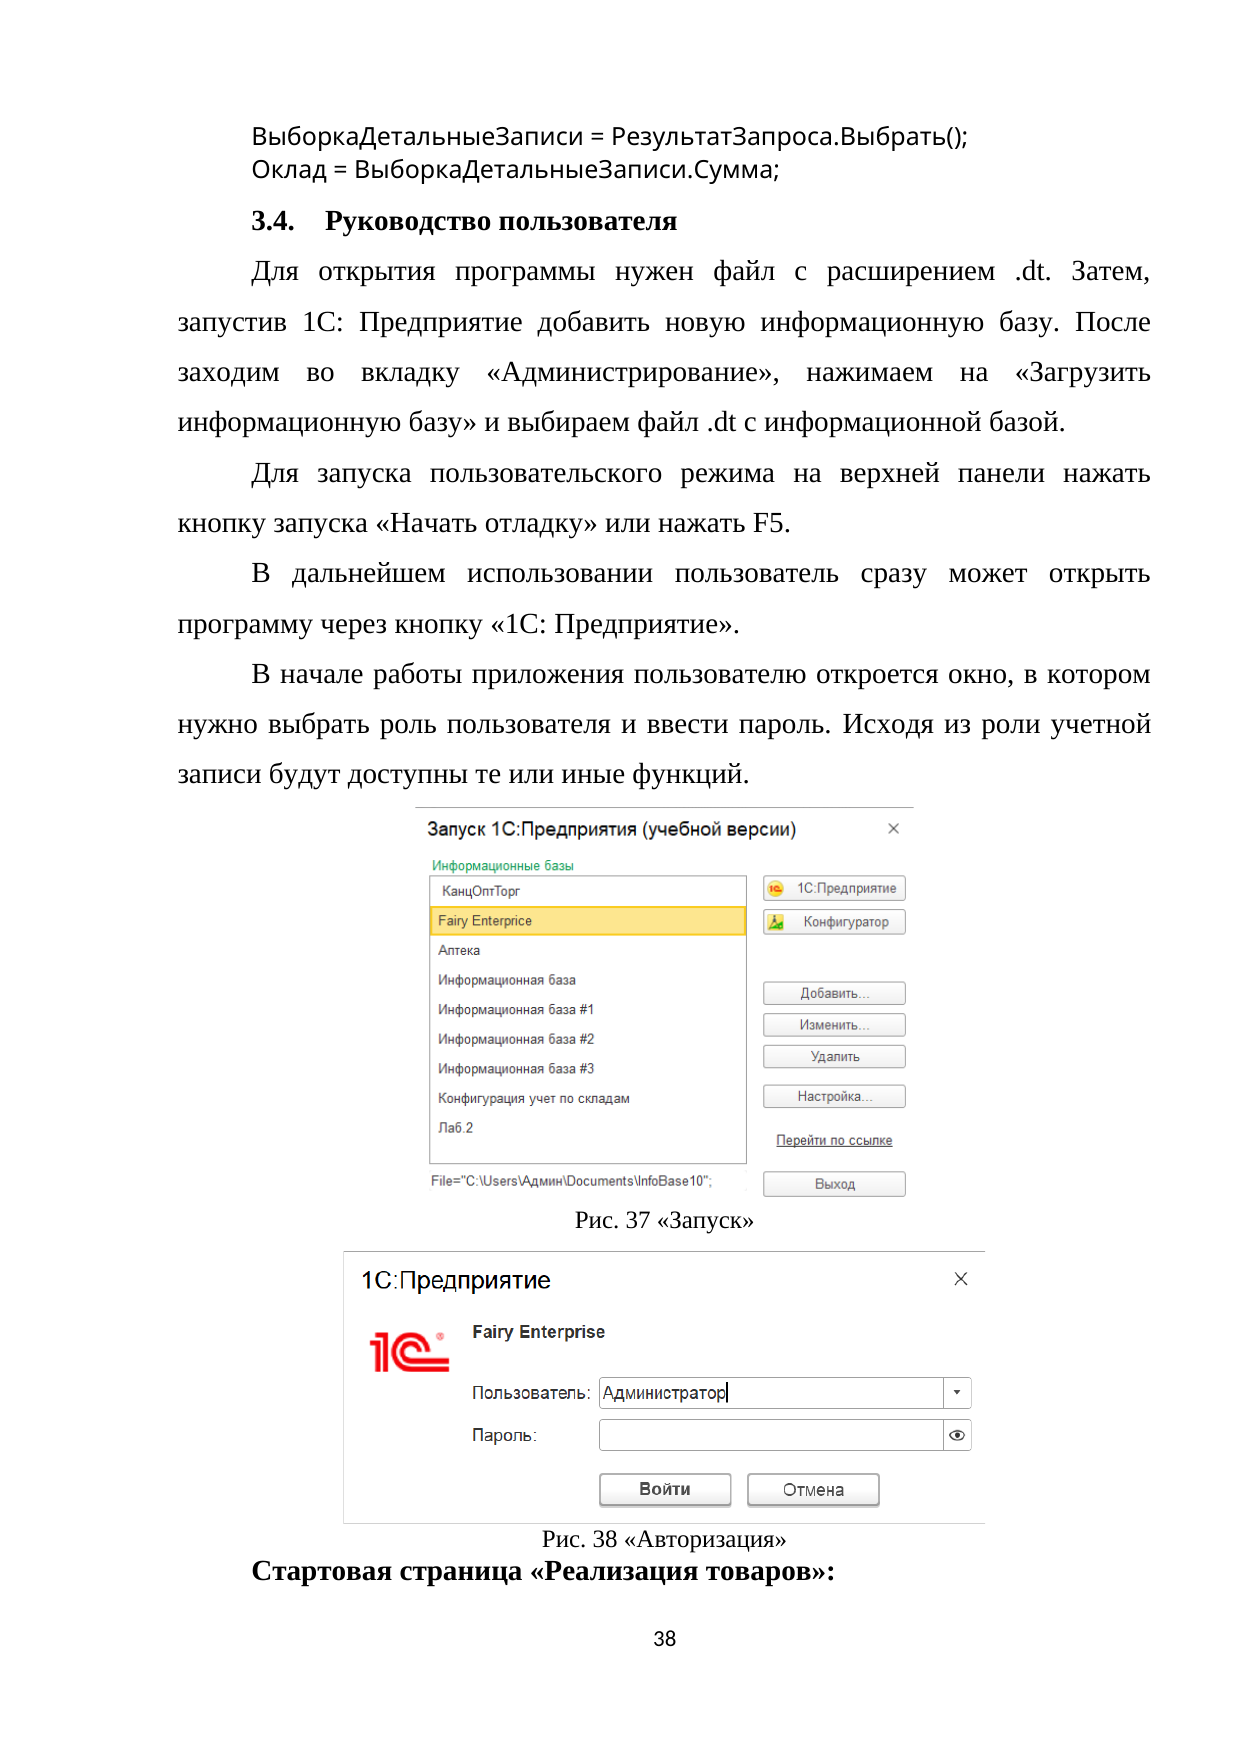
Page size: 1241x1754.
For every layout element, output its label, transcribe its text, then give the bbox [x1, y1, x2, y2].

text Оклад = ВыборкаДетальныеЗаписи.Сумма; [177, 152, 1152, 186]
text Рис. 37 «Запуск» [177, 1206, 1152, 1234]
picture [343, 1251, 986, 1524]
text ВыборкаДетальныеЗаписи = РезультатЗапроса.Выбрать(); [177, 118, 1152, 152]
text Рис. 38 «Авторизация» [177, 1524, 1152, 1553]
text В дальнейшем использовании пользователь сразу может открыть программу через кнопку «1С: Предприятие». [177, 555, 1152, 639]
list Руководство пользователя [177, 203, 1152, 237]
text Для открытия программы нужен файл с расширением .dt. Затем, запустив 1С: Предприятие добавить новую информационную базу. После заходим во вкладку «Администрирование», нажимаем на «Загрузить информационную базу» и выбираем файл .dt с информационной базой. [177, 253, 1152, 438]
text В начале работы приложения пользователю откроется окно, в котором нужно выбрать роль пользователя и ввести пароль. Исходя из роли учетной записи будут доступны те или иные функций. [177, 656, 1152, 790]
picture [415, 807, 914, 1204]
text Стартовая страница «Реализация товаров»: [177, 1553, 1152, 1586]
text Для запуска пользовательского режима на верхней панели нажать кнопку запуска «Начать отладку» или нажать F5. [177, 455, 1152, 539]
